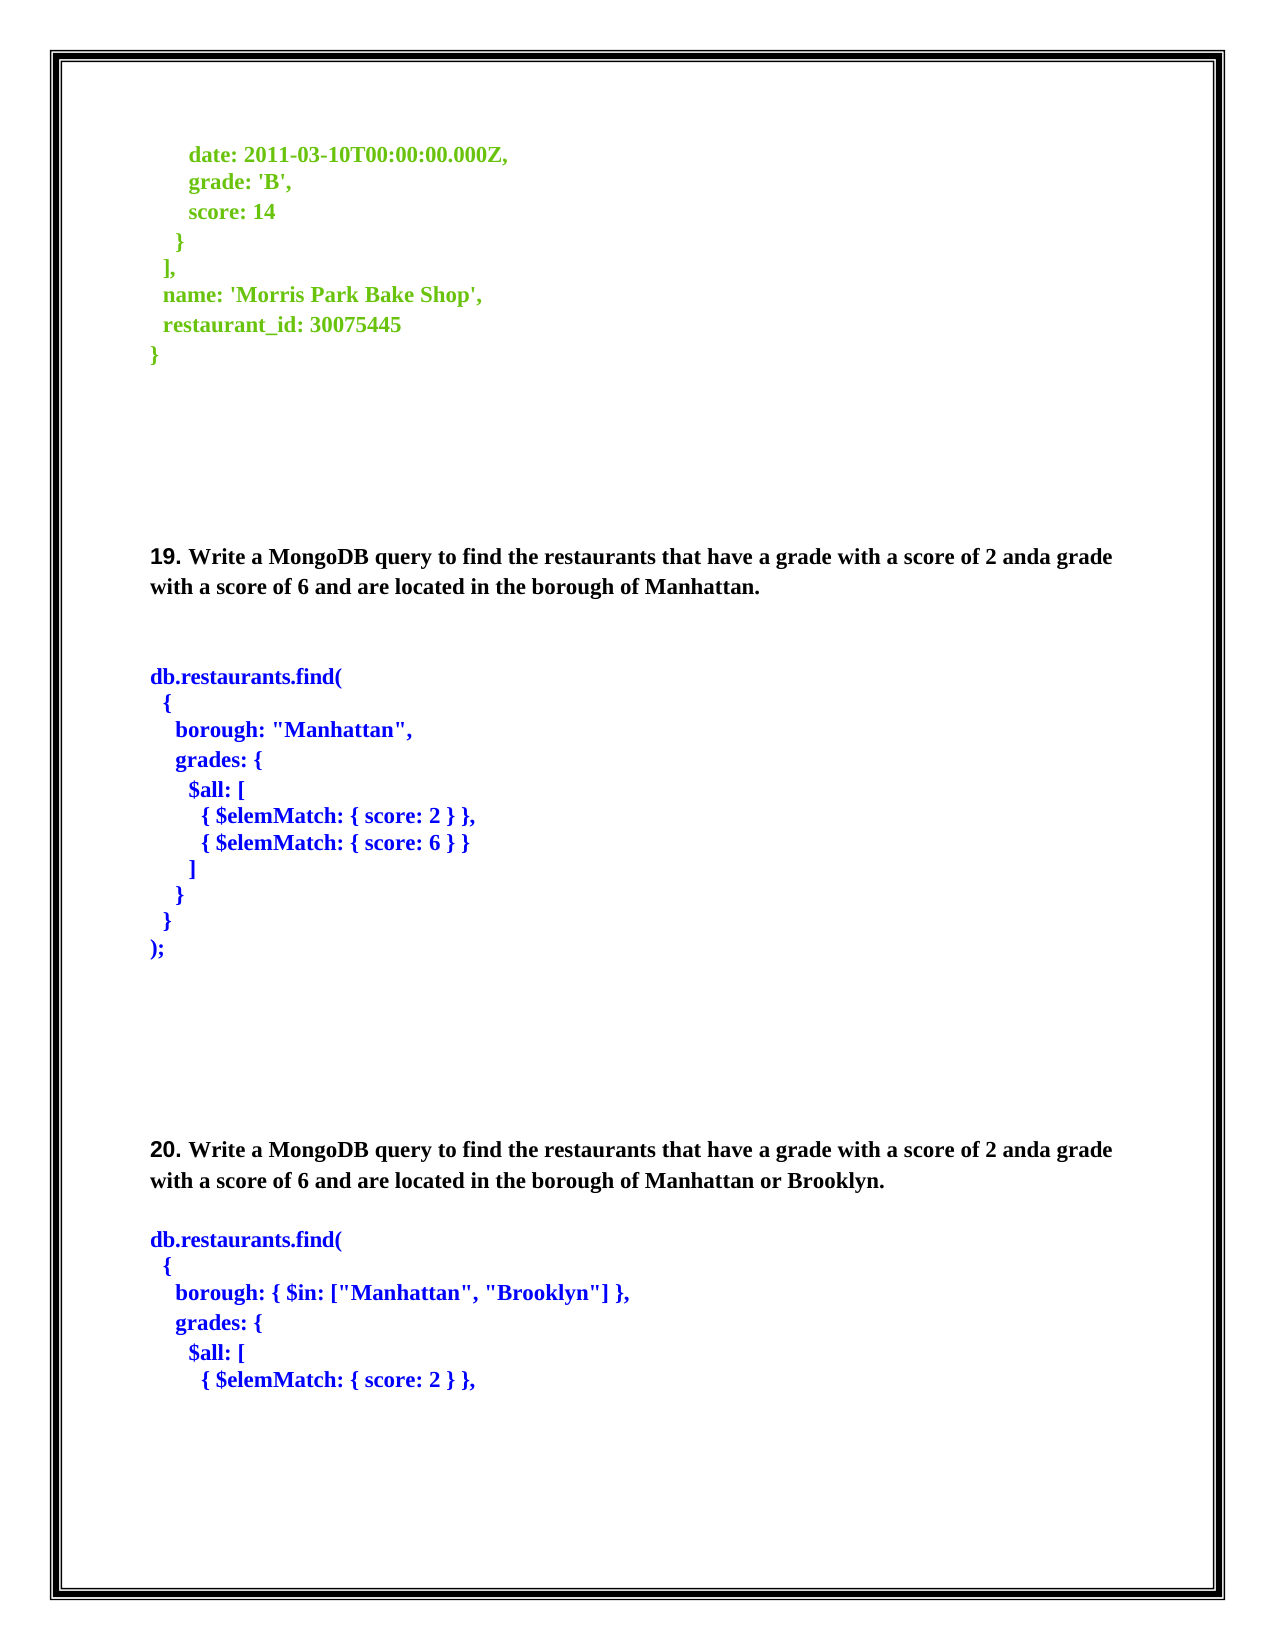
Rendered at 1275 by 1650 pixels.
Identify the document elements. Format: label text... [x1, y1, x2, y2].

text { $elemMatch: { score: 6 } } [201, 829, 1146, 855]
text } [175, 882, 1146, 908]
list Write a MongoDB query to find the restaurants that have a grade with a score of 2 anda grade with a score of 6 and are located in the borough of Manhattan or Brooklyn. [150, 1136, 1113, 1193]
text $all: [ [188, 776, 1146, 802]
list Write a MongoDB query to find the restaurants that have a grade with a score of 2 anda grade with a score of 6 and are located in the borough of Manhattan. [150, 543, 1113, 600]
text { [163, 689, 1146, 716]
text } [175, 228, 1146, 255]
text borough: { $in: ["Manhattan", "Brooklyn"] }, grades: { [175, 1279, 696, 1336]
text db.restaurants.find( [150, 663, 1146, 689]
text { [163, 1253, 1146, 1279]
text date: 2011-03-10T00:00:00.000Z, [188, 142, 1146, 168]
text db.restaurants.find( [150, 1227, 1146, 1253]
text { $elemMatch: { score: 2 } }, [201, 1366, 1146, 1392]
text } [150, 341, 1146, 367]
text } [163, 908, 1146, 934]
text name: 'Morris Park Bake Shop', restaurant_id: 30075445 [163, 281, 617, 337]
text borough: "Manhattan", grades: { [175, 716, 413, 772]
text grade: 'B', score: 14 [188, 168, 292, 224]
text ] [188, 855, 1146, 881]
text ], [163, 255, 1146, 281]
text { $elemMatch: { score: 2 } }, [201, 803, 1146, 829]
text ); [150, 934, 1146, 961]
text $all: [ [188, 1340, 1146, 1366]
